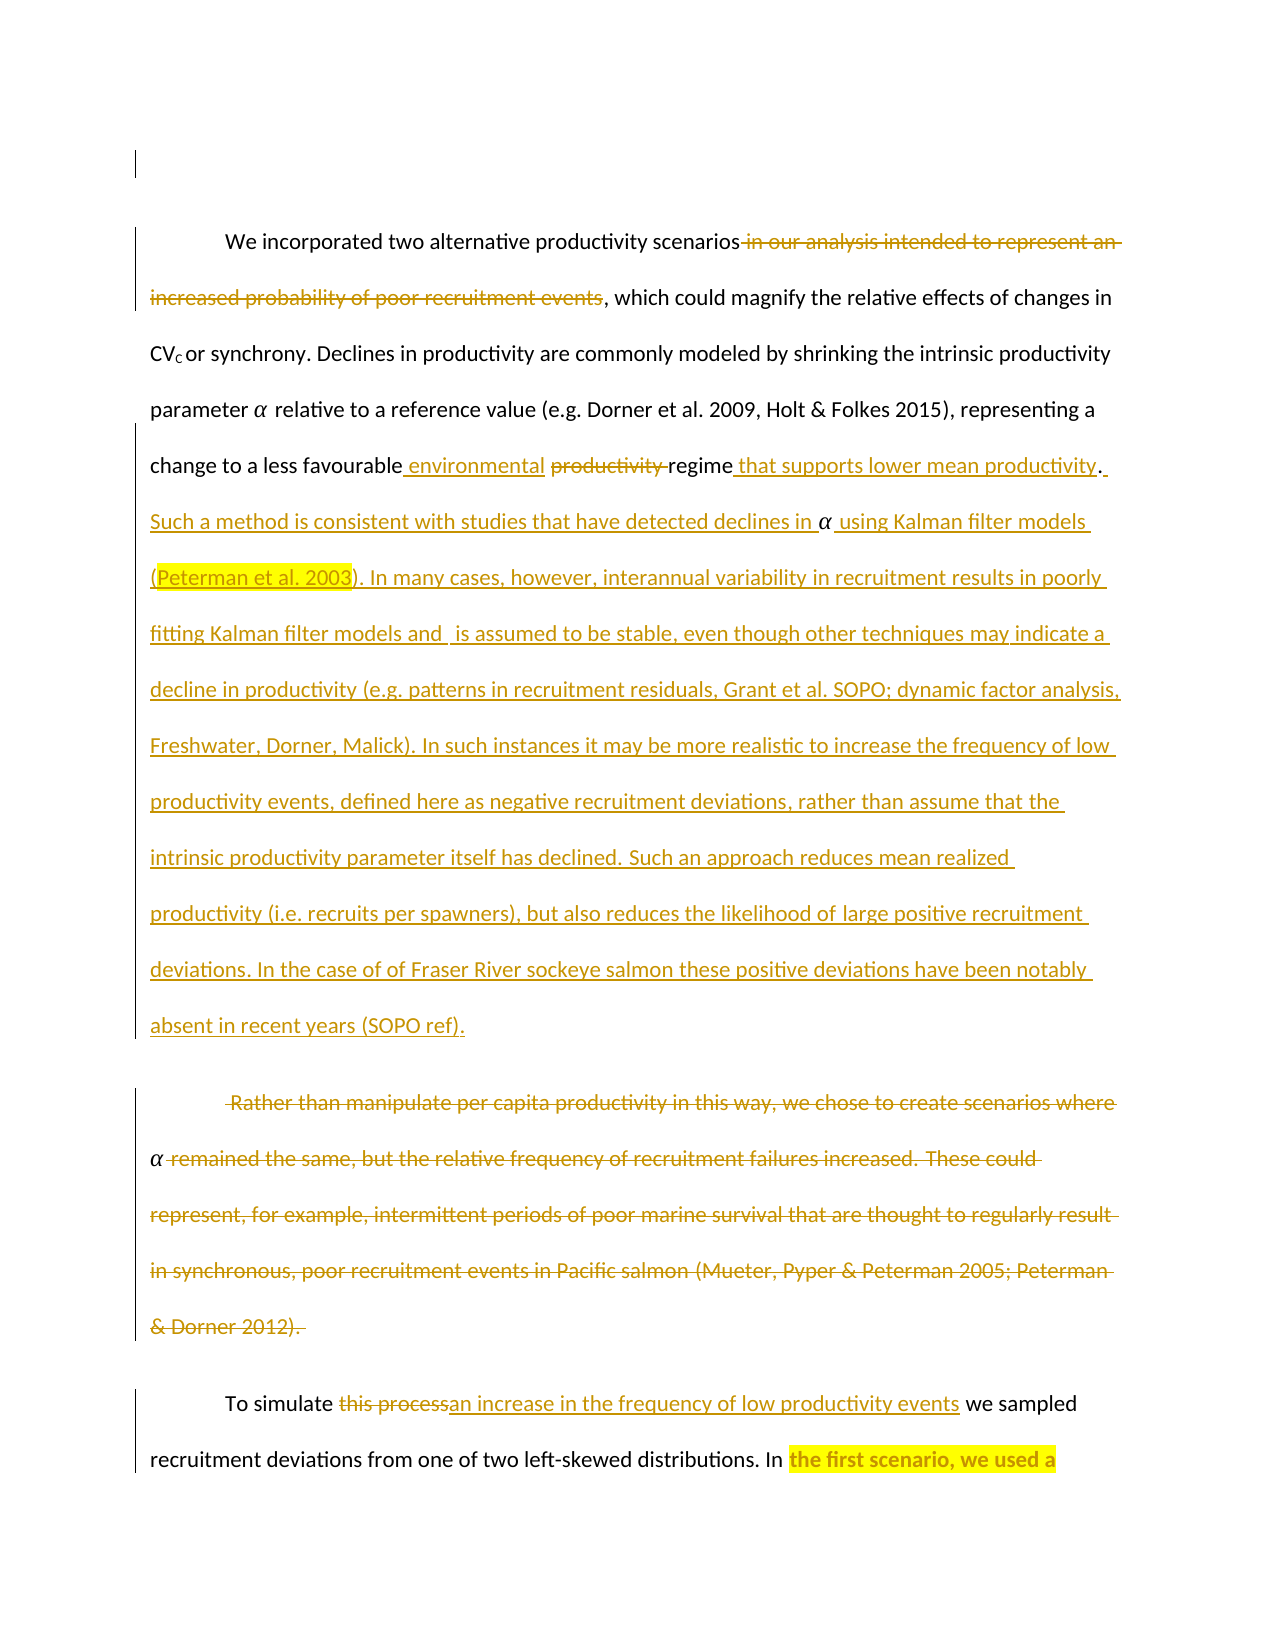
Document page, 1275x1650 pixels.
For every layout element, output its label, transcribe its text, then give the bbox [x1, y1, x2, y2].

text We incorporated two alternative productivity scenarios, which could magnify the relative effects of changes in CVC or synchrony. Declines in productivity are commonly modeled by shrinking the intrinsic productivity parameter relative to a reference value (e.g. Dorner et al. 2009, Holt & Folkes 2015), representing a change to a less favourable regime. [150, 227, 1125, 1039]
